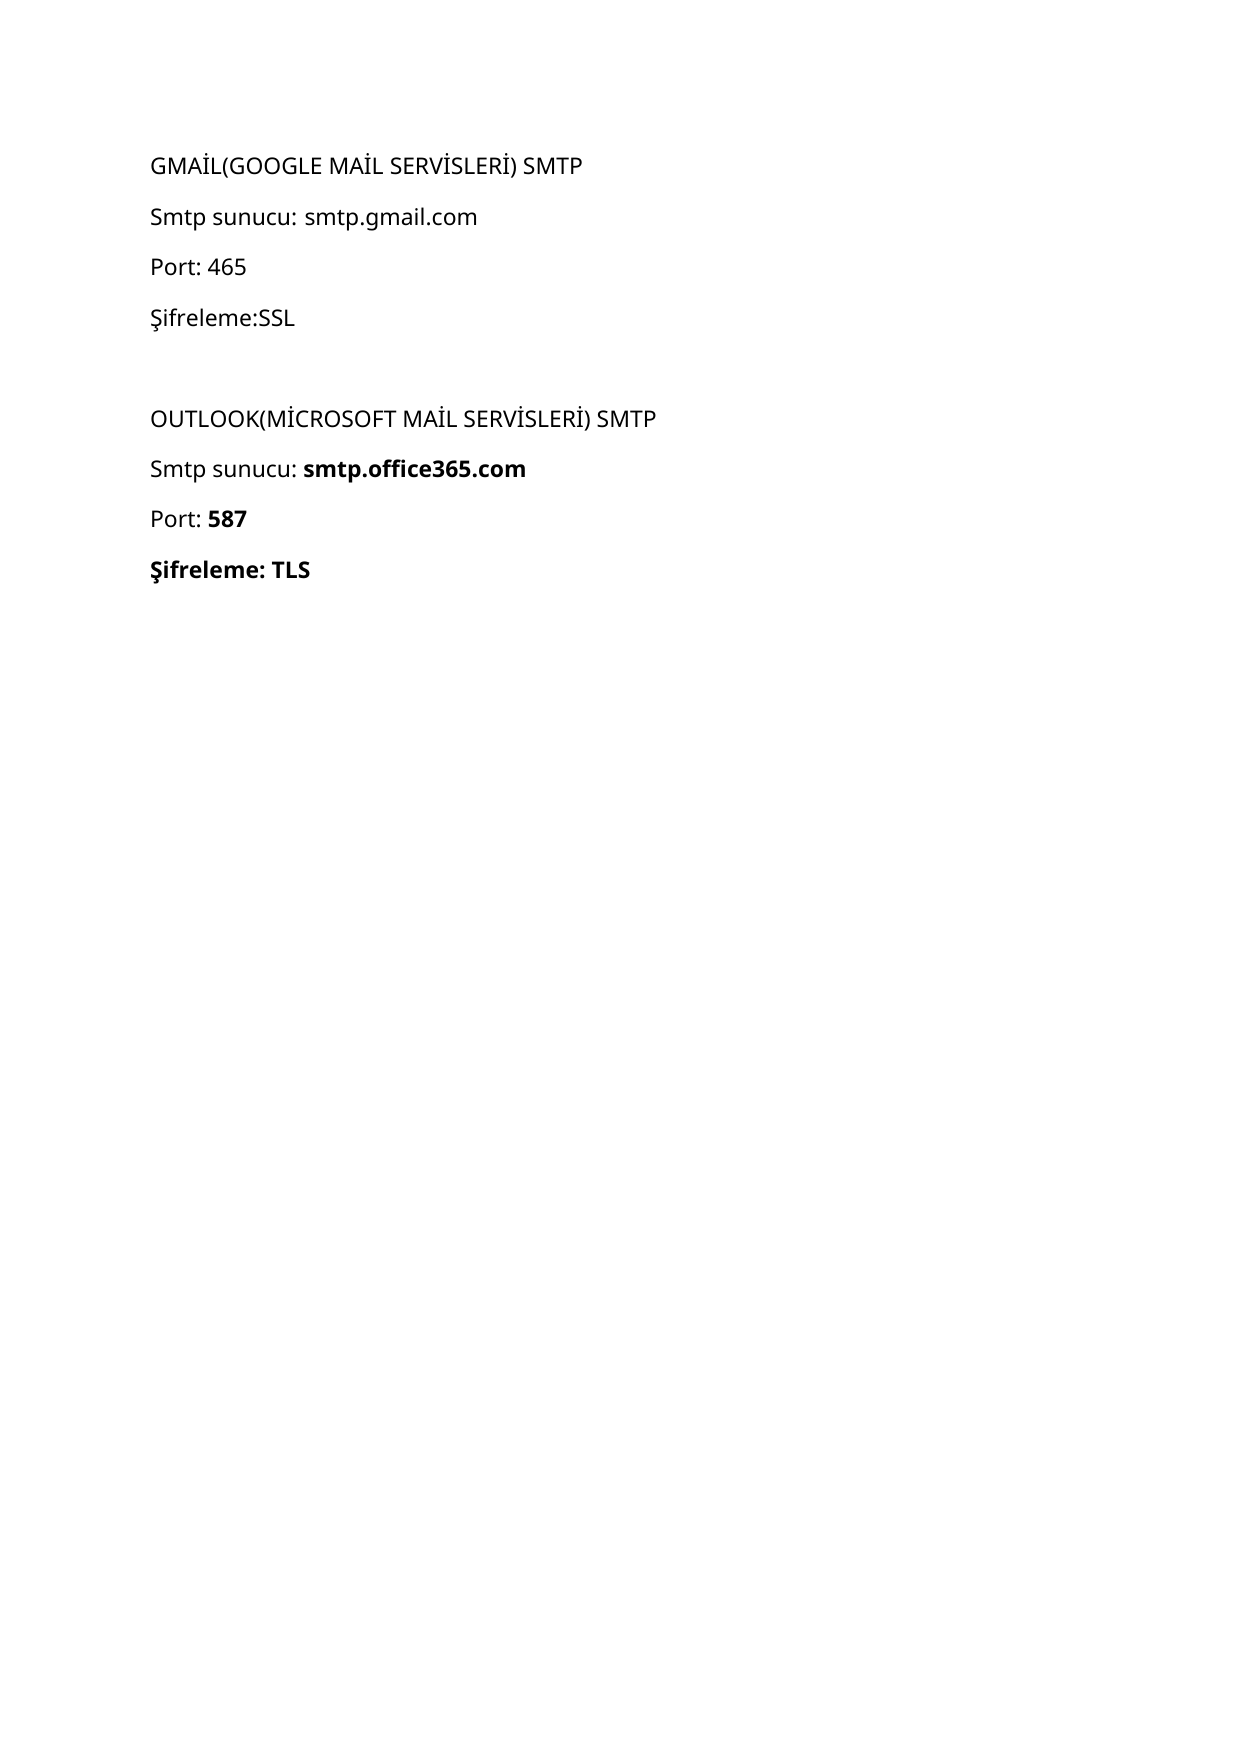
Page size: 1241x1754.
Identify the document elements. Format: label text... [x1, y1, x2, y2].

text Smtp sunucu: smtp.office365.com [303, 453, 1090, 484]
text OUTLOOK(MİCROSOFT MAİL SERVİSLERİ) SMTP [150, 402, 1090, 434]
text Port: 465 [150, 251, 1090, 282]
text Smtp sunucu: smtp.gmail.com [304, 200, 1090, 232]
text Smtp sunucu: smtp.office365.com [150, 453, 297, 484]
text Smtp sunucu: smtp.gmail.com [150, 200, 297, 232]
text Şifreleme:SSL [150, 302, 1090, 333]
text Port: 587 [208, 503, 1090, 534]
text GMAİL(GOOGLE MAİL SERVİSLERİ) SMTP [150, 150, 1090, 181]
text Şifreleme: TLS [150, 554, 1090, 585]
text Port: 587 [150, 503, 202, 534]
